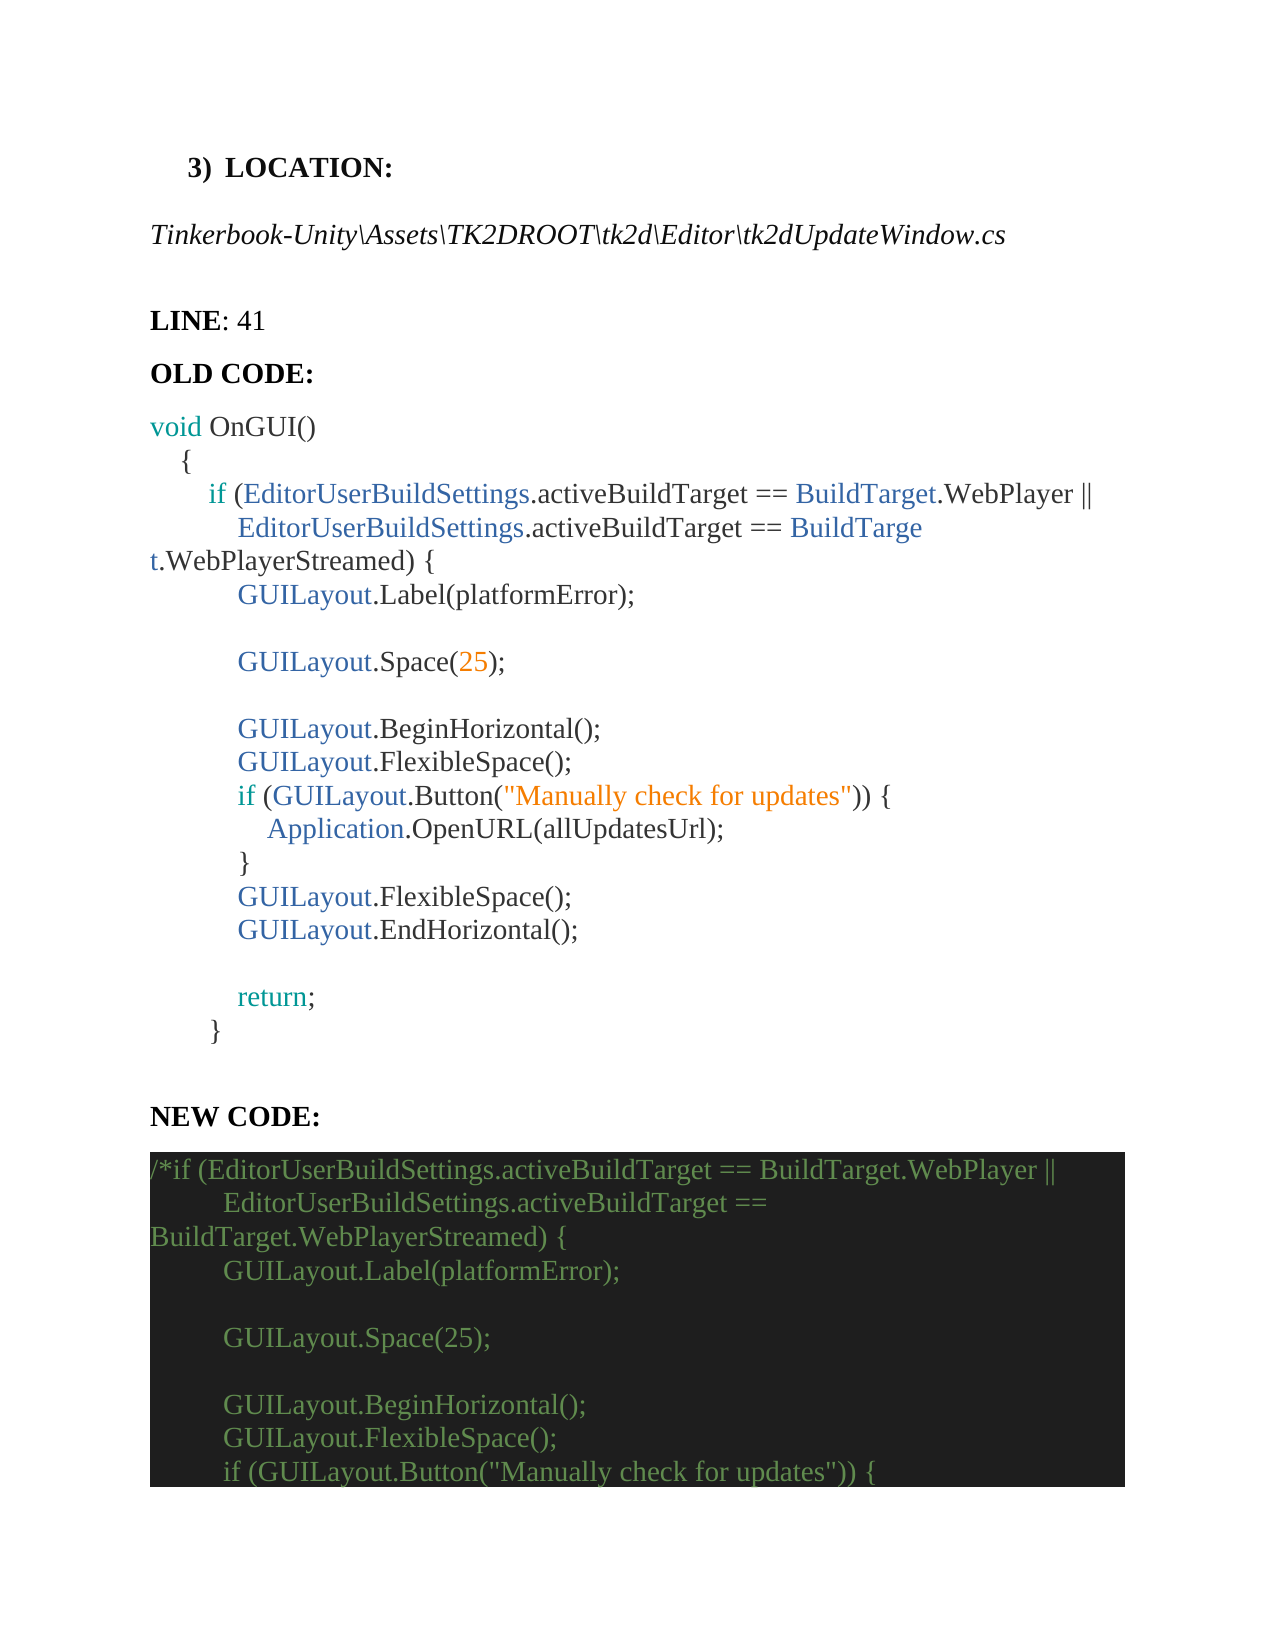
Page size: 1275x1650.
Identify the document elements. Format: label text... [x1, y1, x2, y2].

text EditorUserBuildSettings.activeBuildTarget == BuildTarget.WebPlayerStreamed) { [150, 1186, 1125, 1253]
text void OnGUI() { if (EditorUserBuildSettings.activeBuildTarget == BuildTarget.WebPlayer || EditorUserBuildSettings.activeBuildTarget == BuildTarget.WebPlayerStreamed) { GUILayout.Label(platformError); GUILayout.Space(25); GUILayout.BeginHorizontal(); GUILayout.FlexibleSpace(); if (GUILayout.Button("Manually check for updates")) { Application.OpenURL(allUpdatesUrl); } GUILayout.FlexibleSpace(); GUILayout.EndHorizontal(); return; } [150, 409, 1125, 1046]
text if (GUILayout.Button("Manually check for updates")) { [150, 1454, 1125, 1487]
text NEW CODE: [150, 1099, 1125, 1133]
text GUILayout.BeginHorizontal(); [150, 1387, 1125, 1420]
text Tinkerbook-Unity\Assets\TK2DROOT\tk2d\Editor\tk2dUpdateWindow.cs [150, 217, 1125, 251]
list LOCATION: [187, 150, 1125, 183]
text LINE: 41 [150, 303, 1125, 337]
text GUILayout.FlexibleSpace(); [150, 1420, 1125, 1454]
text GUILayout.Label(platformError); [150, 1253, 1125, 1286]
text /*if (EditorUserBuildSettings.activeBuildTarget == BuildTarget.WebPlayer || [150, 1152, 1125, 1186]
text GUILayout.Space(25); [150, 1320, 1125, 1353]
text OLD CODE: [150, 356, 1125, 390]
